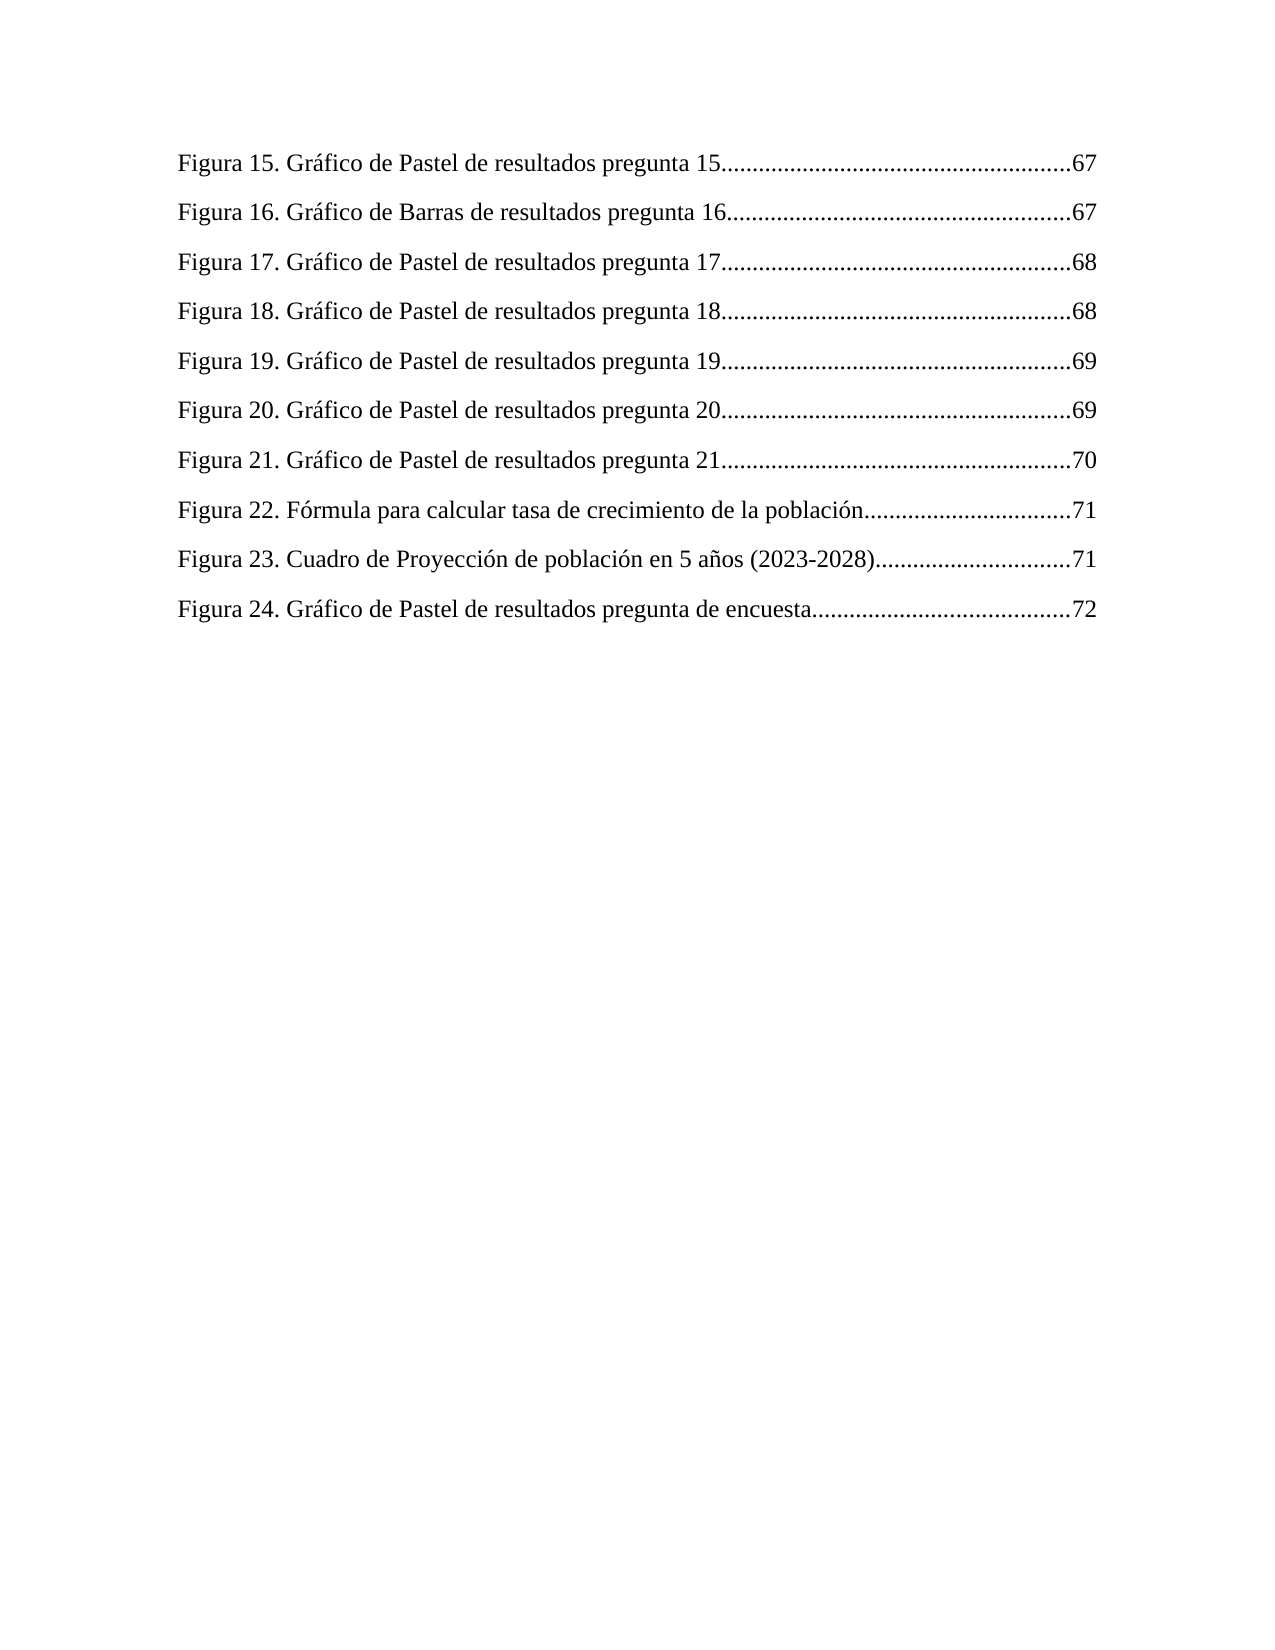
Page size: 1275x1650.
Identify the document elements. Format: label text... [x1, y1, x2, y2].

text Figura 20. Gráfico de Pastel de resultados pregunta 20 69 [177, 396, 1098, 424]
text Figura 19. Gráfico de Pastel de resultados pregunta 19 69 [177, 346, 1098, 375]
text Figura 16. Gráfico de Barras de resultados pregunta 16 67 [177, 197, 1098, 226]
text Figura 22. Fórmula para calcular tasa de crecimiento de la población 71 [177, 495, 1098, 523]
text Figura 15. Gráfico de Pastel de resultados pregunta 15 67 [177, 148, 1098, 176]
text Figura 24. Gráfico de Pastel de resultados pregunta de encuesta 72 [177, 594, 1098, 623]
text Figura 18. Gráfico de Pastel de resultados pregunta 18 68 [177, 296, 1098, 325]
text Figura 17. Gráfico de Pastel de resultados pregunta 17 68 [177, 247, 1098, 276]
text Figura 23. Cuadro de Proyección de población en 5 años (2023-2028) 71 [177, 544, 1098, 573]
text Figura 21. Gráfico de Pastel de resultados pregunta 21 70 [177, 445, 1098, 474]
